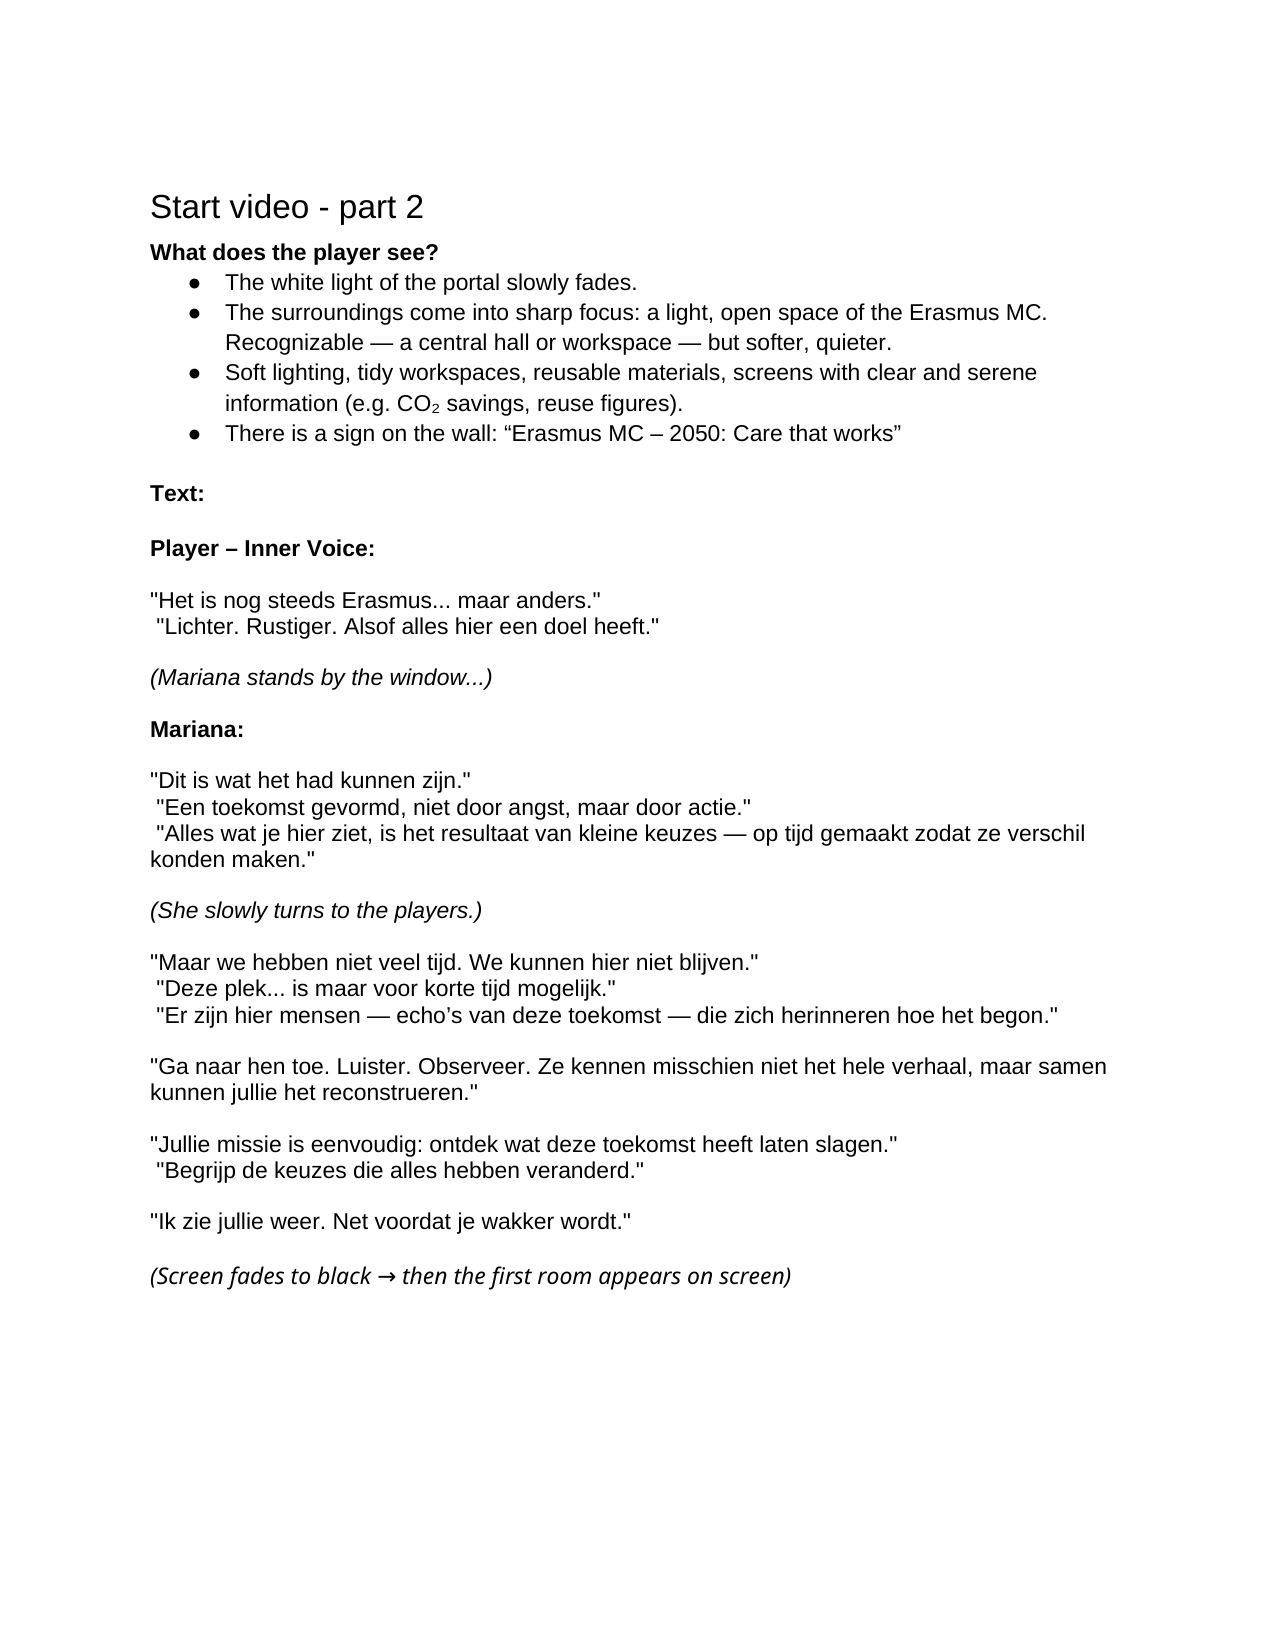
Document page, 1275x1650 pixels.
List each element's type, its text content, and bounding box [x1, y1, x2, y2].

list The surroundings come into sharp focus: a light, open space of the Erasmus MC. Recognizable — a central hall or workspace — but softer, quieter. [187, 299, 1125, 355]
list Soft lighting, tidy workspaces, reusable materials, screens with clear and serene information (e.g. CO₂ savings, reuse figures). [187, 359, 1125, 416]
text "Jullie missie is eenvoudig: ontdek wat deze toekomst heeft laten slagen." "Begrijp de keuzes die alles hebben veranderd." [150, 1131, 1125, 1183]
text "Maar we hebben niet veel tijd. We kunnen hier niet blijven." "Deze plek... is maar voor korte tijd mogelijk." "Er zijn hier mensen — echo’s van deze toekomst — die zich herinneren hoe het begon." [150, 949, 1125, 1028]
text Player – Inner Voice: [150, 535, 1125, 562]
text (Mariana stands by the window...) [150, 664, 1125, 691]
text (Screen fades to black → then the first room appears on screen) [150, 1260, 1125, 1291]
text "Dit is wat het had kunnen zijn." "Een toekomst gevormd, niet door angst, maar door actie." "Alles wat je hier ziet, is het resultaat van kleine keuzes — op tijd gemaakt zodat ze verschil konden maken." [150, 767, 1125, 872]
list There is a sign on the wall: “Erasmus MC – 2050: Care that works” [187, 420, 1125, 446]
subtitle Start video - part 2 [150, 187, 1125, 226]
text "Ga naar hen toe. Luister. Observeer. Ze kennen misschien niet het hele verhaal, maar samen kunnen jullie het reconstrueren." [150, 1053, 1125, 1106]
text Text: [150, 480, 1125, 506]
list The white light of the portal slowly fades. [187, 269, 1125, 295]
text Mariana: [150, 716, 1125, 742]
text "Ik zie jullie weer. Net voordat je wakker wordt." [150, 1208, 1125, 1235]
text (She slowly turns to the players.) [150, 897, 1125, 924]
text "Het is nog steeds Erasmus... maar anders." "Lichter. Rustiger. Alsof alles hier een doel heeft." [150, 587, 1125, 639]
text What does the player see? [150, 238, 1125, 265]
